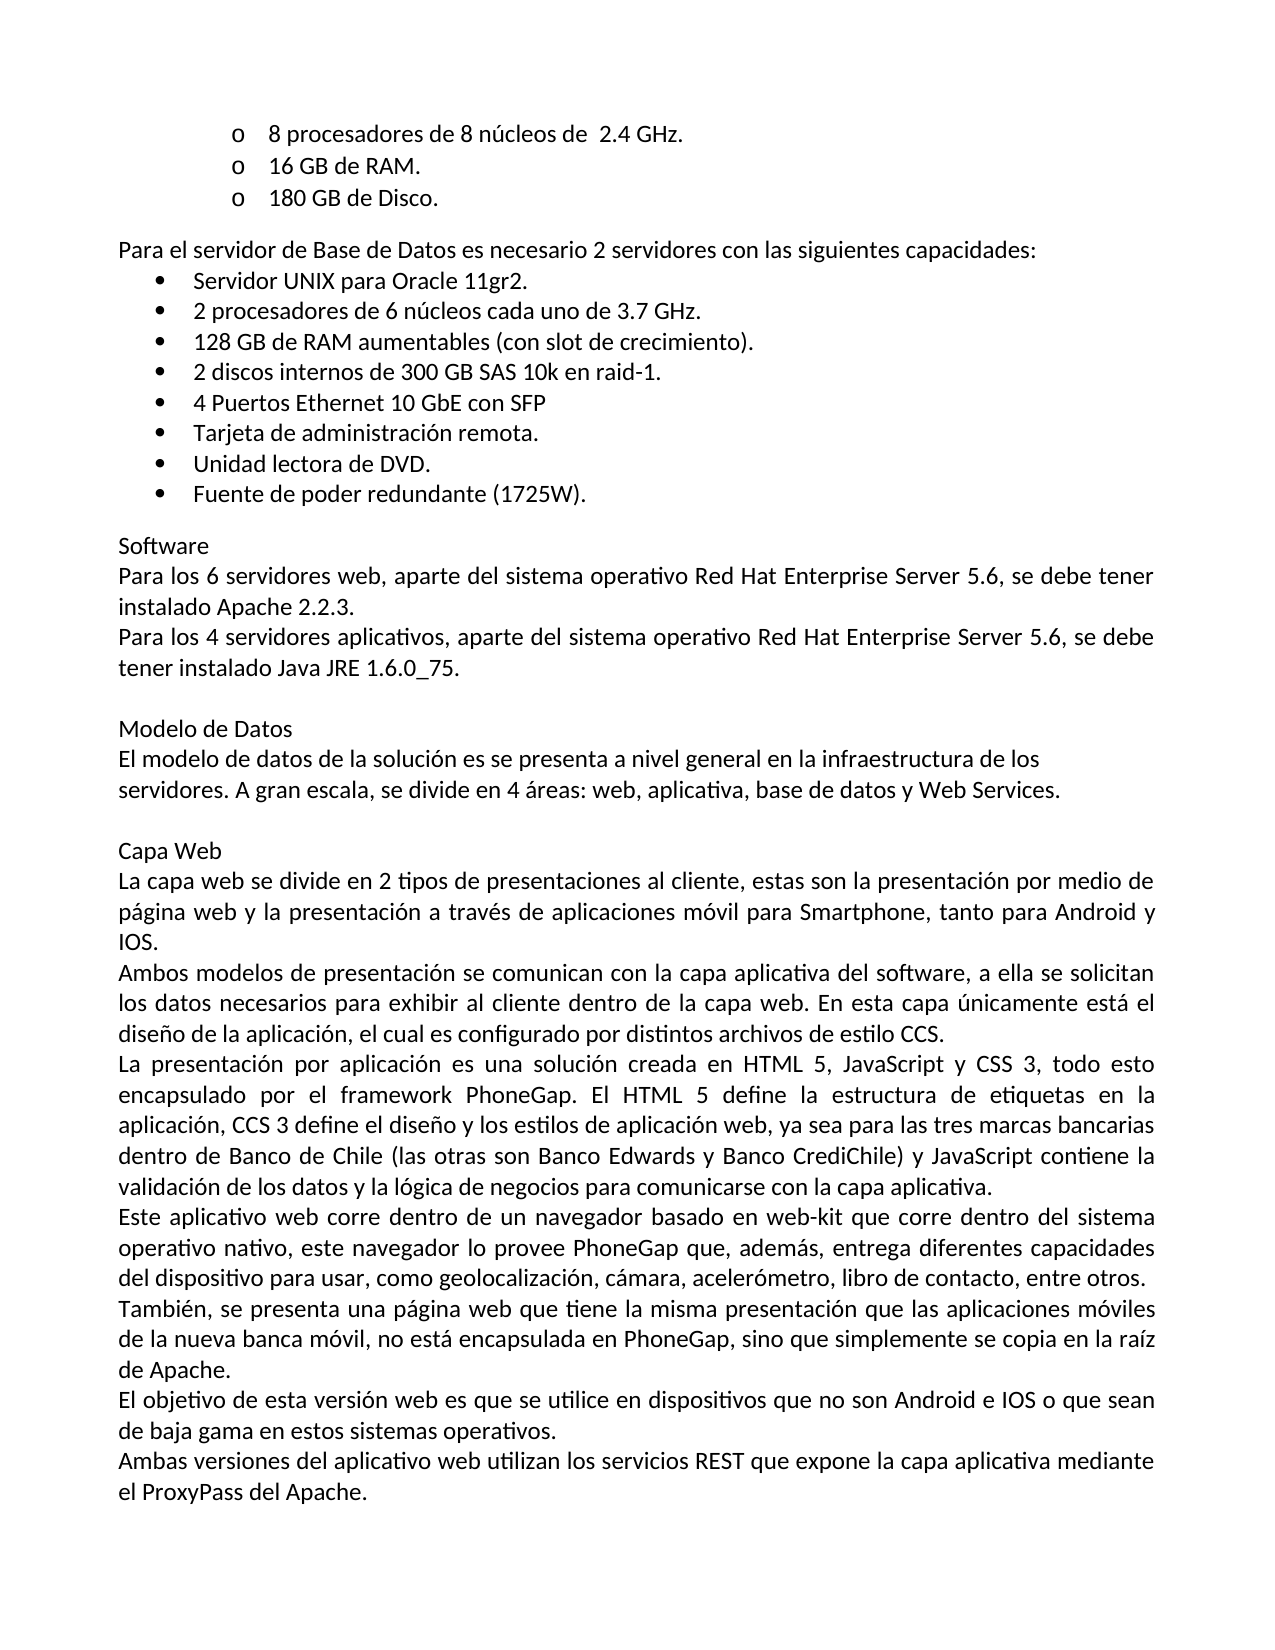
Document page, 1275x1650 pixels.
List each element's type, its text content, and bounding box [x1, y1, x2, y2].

list 2 discos internos de 300 GB SAS 10k en raid-1. [156, 356, 1157, 387]
list 16 GB de RAM. [231, 150, 1157, 182]
text Este aplicativo web corre dentro de un navegador basado en web-kit que corre dentro del sistema operativo nativo, este navegador lo provee PhoneGap que, además, entrega diferentes capacidades del dispositivo para usar, como geolocalización, cámara, acelerómetro, libro de contacto, entre otros. [118, 1201, 1157, 1293]
list 128 GB de RAM aumentables (con slot de crecimiento). [156, 326, 1157, 356]
list Unidad lectora de DVD. [156, 448, 1157, 478]
text Ambas versiones del aplicativo web utilizan los servicios REST que expone la capa aplicativa mediante el ProxyPass del Apache. [118, 1445, 1157, 1506]
text También, se presenta una página web que tiene la misma presentación que las aplicaciones móviles de la nueva banca móvil, no está encapsulada en PhoneGap, sino que simplemente se copia en la raíz de Apache. [118, 1293, 1157, 1384]
list 4 Puertos Ethernet 10 GbE con SFP [156, 387, 1157, 417]
list Servidor UNIX para Oracle 11gr2. [156, 265, 1157, 295]
list Fuente de poder redundante (1725W). [156, 478, 1157, 509]
text La presentación por aplicación es una solución creada en HTML 5, JavaScript y CSS 3, todo esto encapsulado por el framework PhoneGap. El HTML 5 define la estructura de etiquetas en la aplicación, CCS 3 define el diseño y los estilos de aplicación web, ya sea para las tres marcas bancarias dentro de Banco de Chile (las otras son Banco Edwards y Banco CrediChile) y JavaScript contiene la validación de los datos y la lógica de negocios para comunicarse con la capa aplicativa. [118, 1049, 1157, 1201]
text Software [118, 530, 1157, 560]
list 2 procesadores de 6 núcleos cada uno de 3.7 GHz. [156, 295, 1157, 326]
list 8 procesadores de 8 núcleos de 2.4 GHz. [231, 118, 1157, 150]
text Modelo de Datos [118, 713, 1157, 743]
list Tarjeta de administración remota. [156, 417, 1157, 448]
text El objetivo de esta versión web es que se utilice en dispositivos que no son Android e IOS o que sean de baja gama en estos sistemas operativos. [118, 1384, 1157, 1445]
text Capa Web [118, 835, 1157, 866]
text Para el servidor de Base de Datos es necesario 2 servidores con las siguientes capacidades: [118, 234, 1157, 265]
text Ambos modelos de presentación se comunican con la capa aplicativa del software, a ella se solicitan los datos necesarios para exhibir al cliente dentro de la capa web. En esta capa únicamente está el diseño de la aplicación, el cual es configurado por distintos archivos de estilo CCS. [118, 957, 1157, 1049]
list 180 GB de Disco. [231, 182, 1157, 213]
text La capa web se divide en 2 tipos de presentaciones al cliente, estas son la presentación por medio de página web y la presentación a través de aplicaciones móvil para Smartphone, tanto para Android y IOS. [118, 866, 1157, 957]
text El modelo de datos de la solución es se presenta a nivel general en la infraestructura de los servidores. A gran escala, se divide en 4 áreas: web, aplicativa, base de datos y Web Services. [118, 743, 1157, 804]
text Para los 4 servidores aplicativos, aparte del sistema operativo Red Hat Enterprise Server 5.6, se debe tener instalado Java JRE 1.6.0_75. [118, 621, 1157, 682]
text Para los 6 servidores web, aparte del sistema operativo Red Hat Enterprise Server 5.6, se debe tener instalado Apache 2.2.3. [118, 560, 1157, 621]
